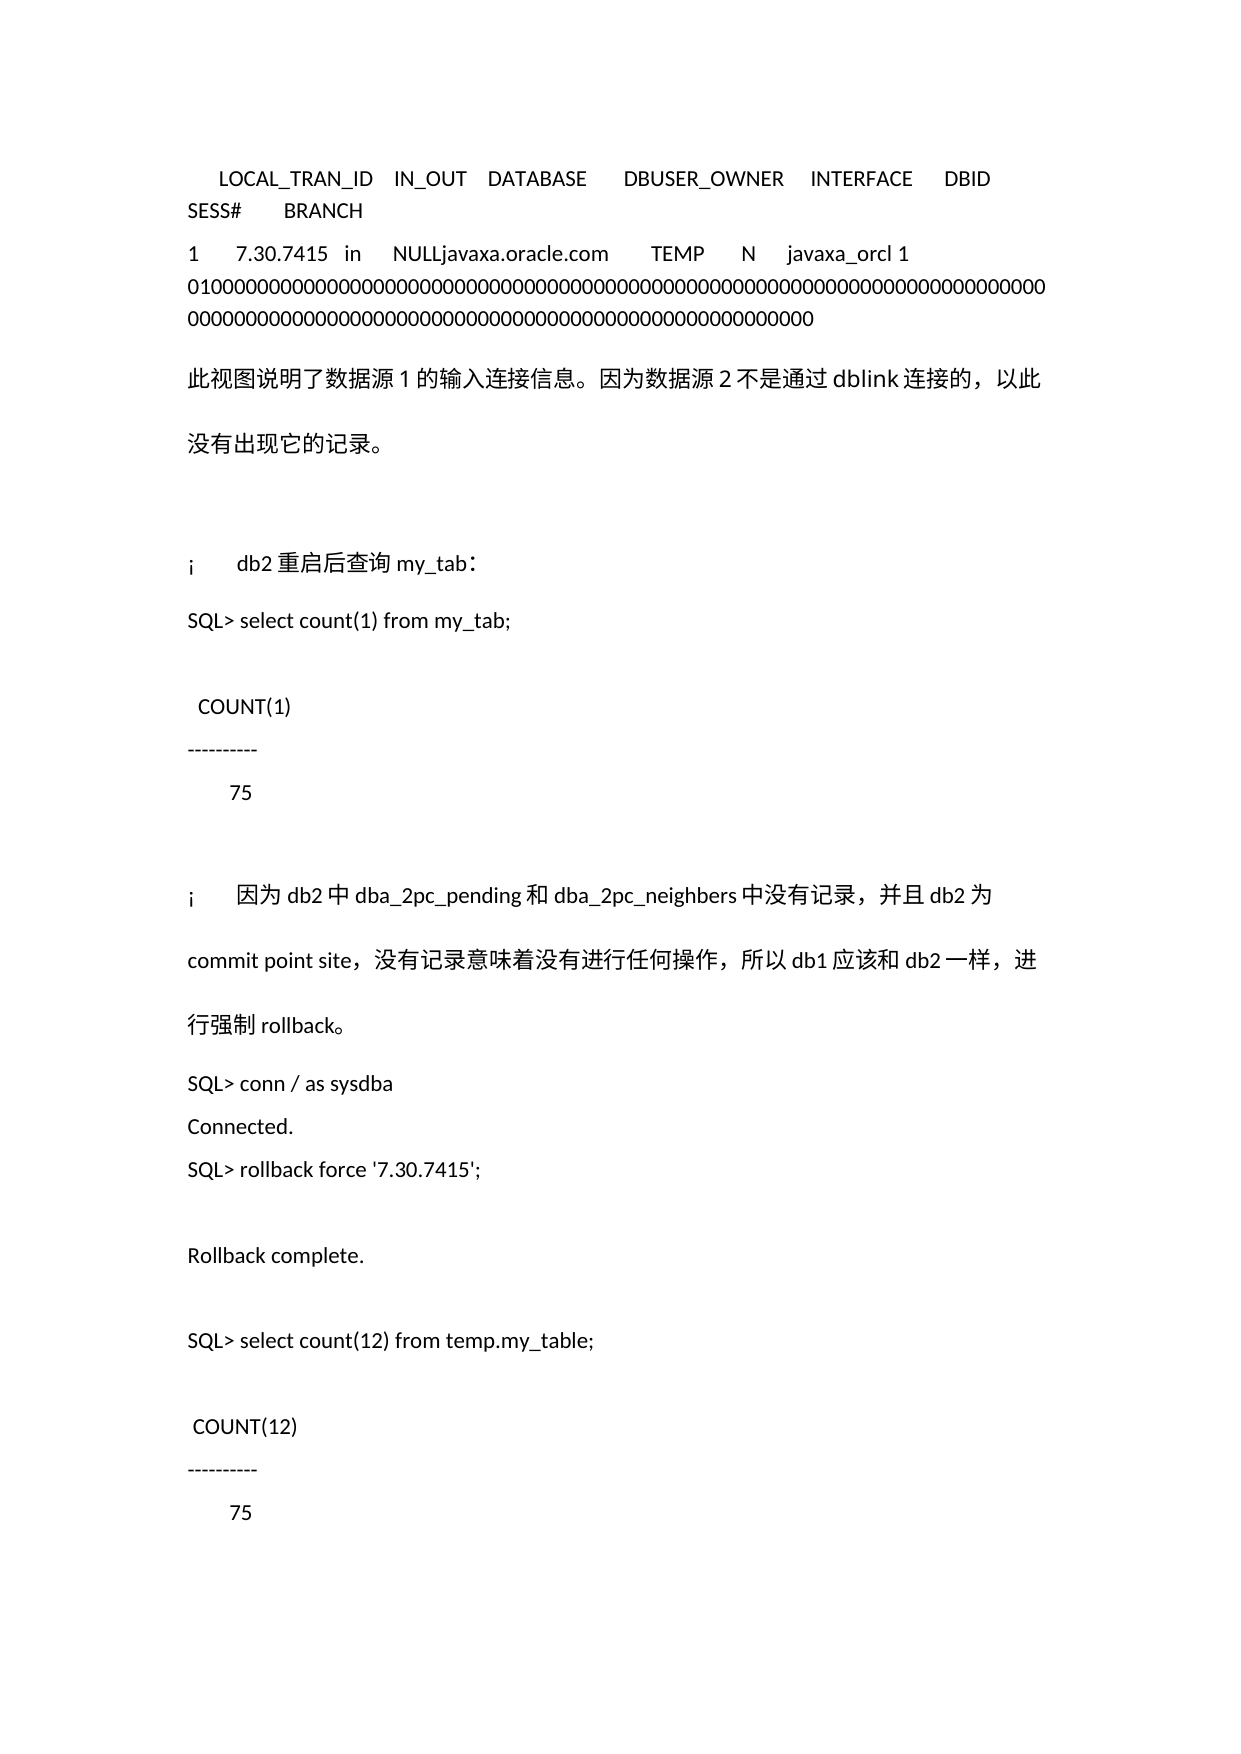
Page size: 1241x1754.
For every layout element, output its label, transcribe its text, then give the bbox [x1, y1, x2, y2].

text 此视图说明了数据源1的输入连接信息。因为数据源2不是通过dblink连接的，以此没有出现它的记录。 [187, 345, 1053, 475]
text ---------- [187, 733, 1053, 765]
text ---------- [187, 1453, 1053, 1486]
text Connected. [187, 1110, 1053, 1142]
text COUNT(1) [187, 690, 1053, 722]
text SQL> select count(1) from my_tab; [187, 604, 1053, 637]
text 75 [187, 776, 1053, 808]
text 1 7.30.7415 in NULLjavaxa.oracle.com TEMP N javaxa_orcl 1 01000000000000000000000000000000000000000000000000000000000000000000000000000000000000000000000000000000000000000000000000000000 [187, 237, 1053, 335]
text ¡ db2重启后查询my_tab： [187, 529, 1053, 594]
text Rollback complete. [187, 1239, 1053, 1271]
text SQL> select count(12) from temp.my_table; [187, 1324, 1053, 1357]
text LOCAL_TRAN_ID IN_OUT DATABASE DBUSER_OWNER INTERFACE DBID SESS# BRANCH [187, 162, 1053, 227]
text ¡ 因为db2中dba_2pc_pending和dba_2pc_neighbers中没有记录，并且db2为commit point site，没有记录意味着没有进行任何操作，所以db1应该和db2一样，进行强制rollback。 [187, 862, 1053, 1057]
text COUNT(12) [187, 1410, 1053, 1443]
text 75 [187, 1496, 1053, 1529]
text SQL> conn / as sysdba [187, 1067, 1053, 1099]
text SQL> rollback force '7.30.7415'; [187, 1153, 1053, 1185]
